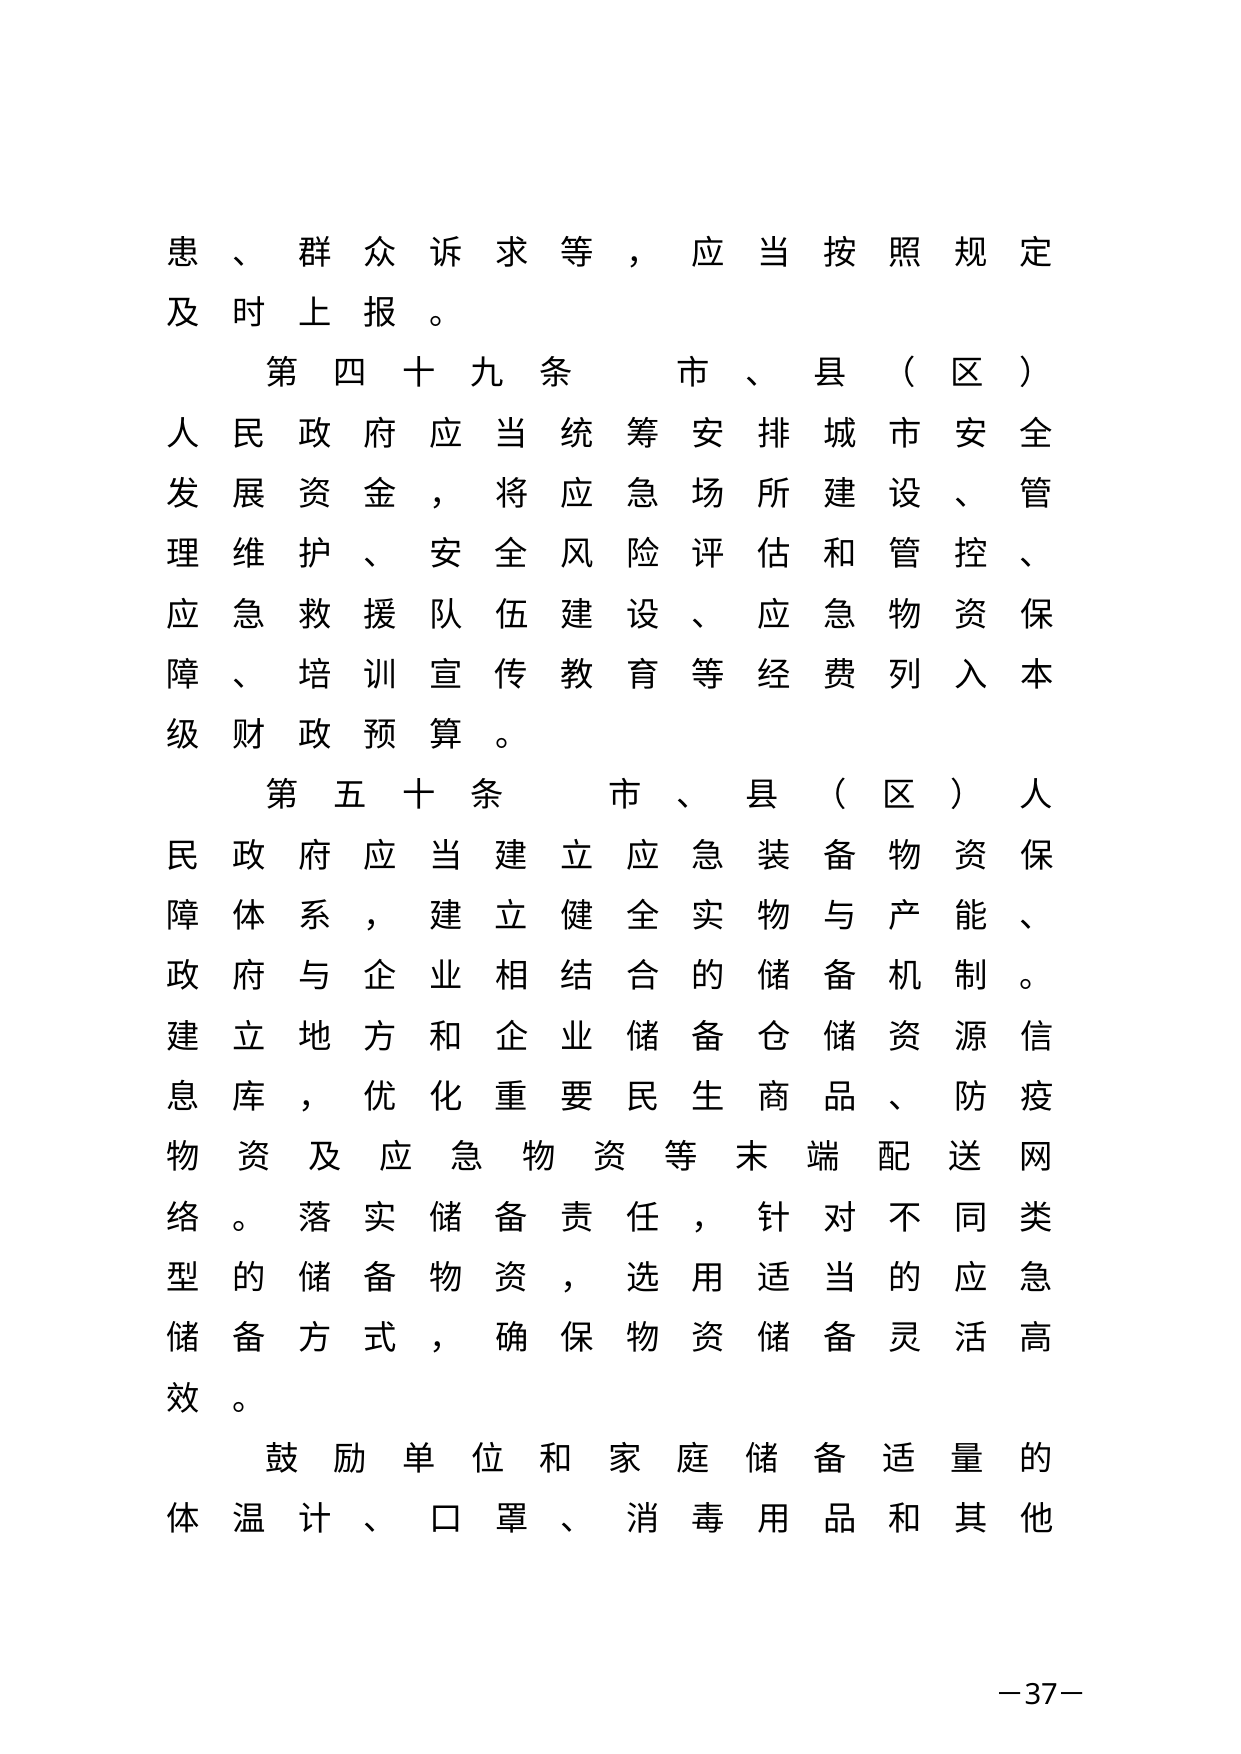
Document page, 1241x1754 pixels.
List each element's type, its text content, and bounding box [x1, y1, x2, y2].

text 第五十条 市、县（区）人民政府应当建立应急装备物资保障体系，建立健全实物与产能、政府与企业相结合的储备机制。建立地方和企业储备仓储资源信息库，优化重要民生商品、防疫物资及应急物资等末端配送网络。落实储备责任，针对不同类型的储备物资，选用适当的应急储备方式，确保物资储备灵活高效。 [167, 762, 1085, 1426]
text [167, 219, 1085, 340]
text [167, 1426, 1085, 1546]
text 第四十九条 市、县（区）人民政府应当统筹安排城市安全发展资金，将应急场所建设、管理维护、安全风险评估和管控、应急救援队伍建设、应急物资保障、培训宣传教育等经费列入本级财政预算。 [167, 340, 1085, 762]
